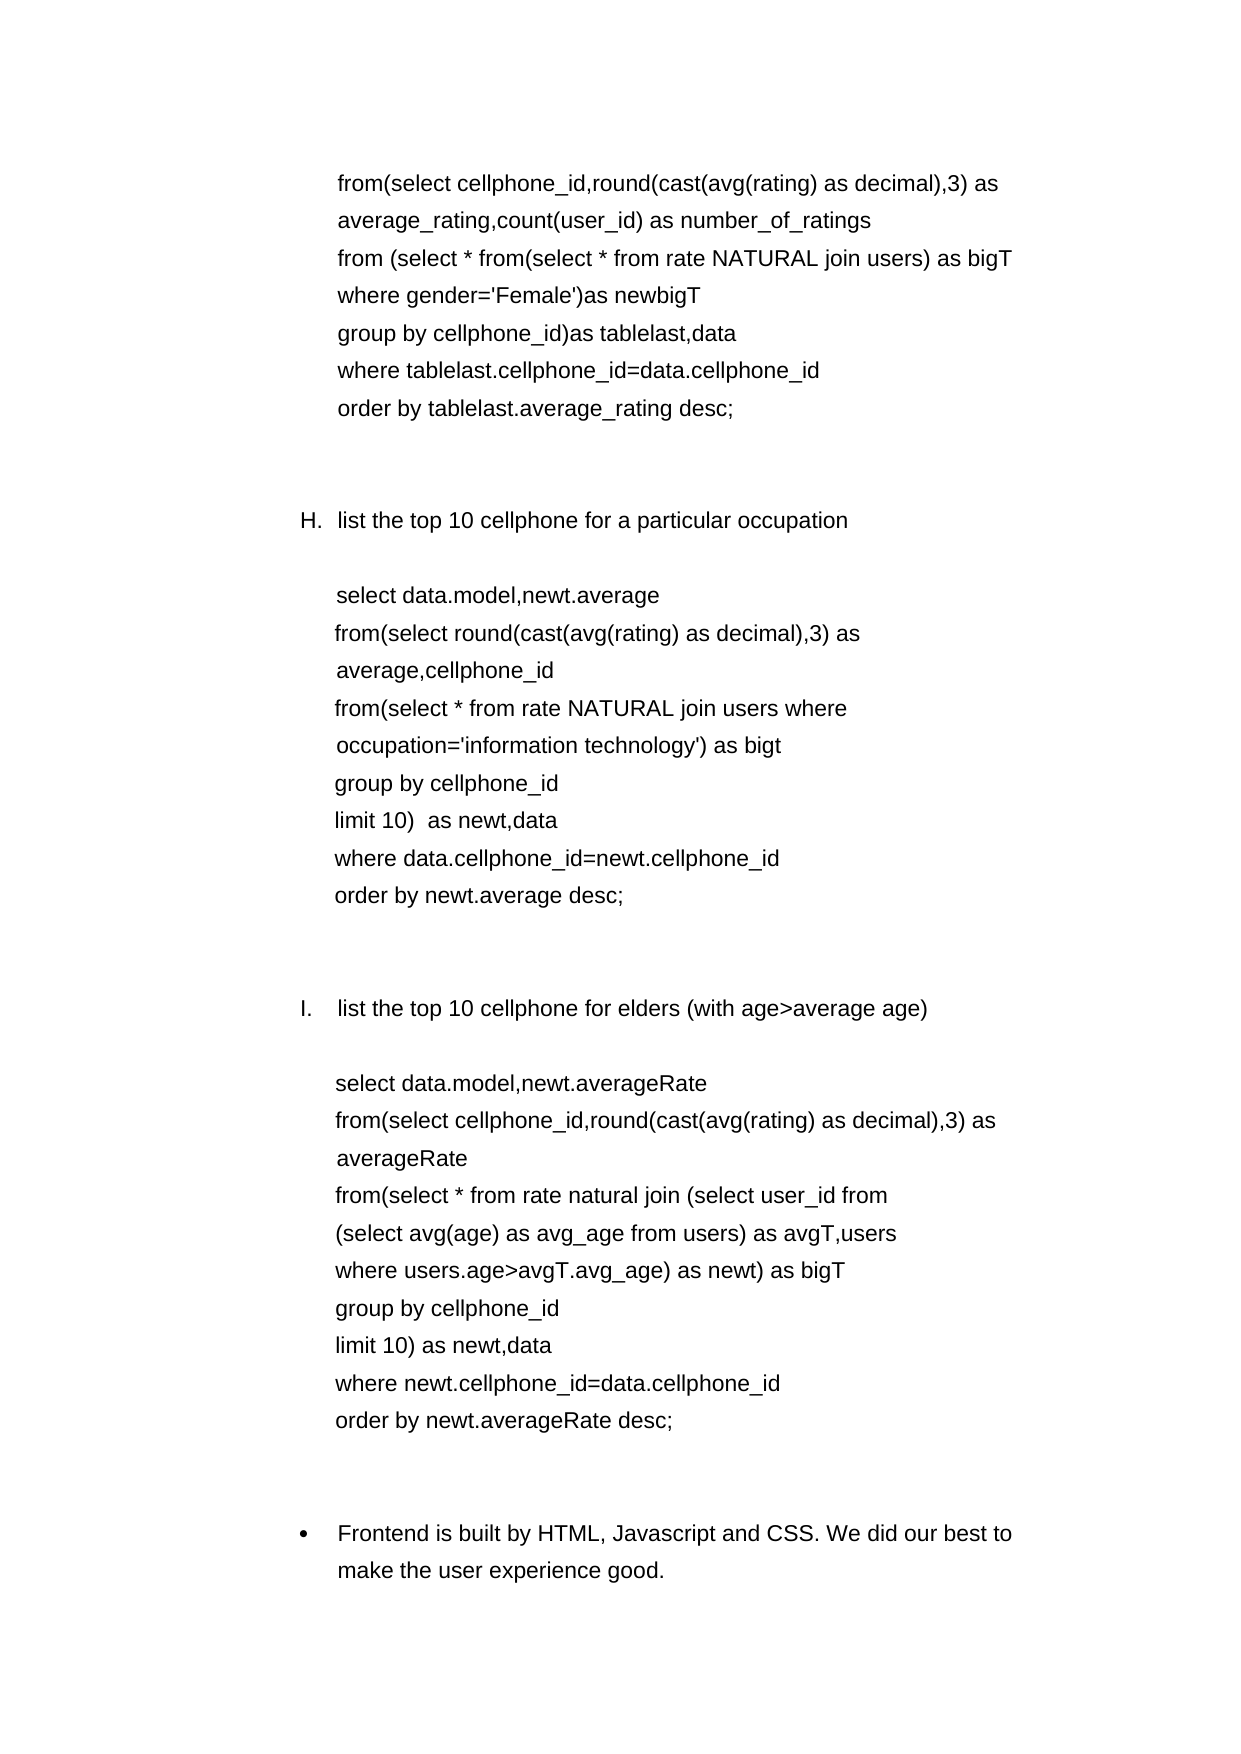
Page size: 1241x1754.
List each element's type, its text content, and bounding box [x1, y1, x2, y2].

text where newt.cellphone_id=data.cellphone_id [335, 1364, 1053, 1402]
text from(select * from rate natural join (select user_id from [335, 1177, 1053, 1214]
text group by cellphone_id [335, 1289, 1053, 1327]
text from(select round(cast(avg(rating) as decimal),3) as average,cellphone_id [334, 614, 1053, 689]
text where tablelast.cellphone_id=data.cellphone_id [337, 352, 1053, 389]
text from(select cellphone_id,round(cast(avg(rating) as decimal),3) as average_rating,count(user_id) as number_of_ratings [337, 164, 1053, 239]
text order by tablelast.average_rating desc; [337, 389, 1053, 427]
text select data.model,newt.averageRate [335, 1064, 1053, 1102]
text group by cellphone_id [334, 764, 1053, 802]
text from(select cellphone_id,round(cast(avg(rating) as decimal),3) as averageRate [335, 1102, 1053, 1177]
list list the top 10 cellphone for elders (with age>average age) [300, 989, 1053, 1027]
text from (select * from(select * from rate NATURAL join users) as bigT where gender='Female')as newbigT [337, 239, 1053, 314]
list Frontend is built by HTML, Javascript and CSS. We did our best to make the user experience good. [300, 1514, 1053, 1589]
text limit 10) as newt,data [335, 1327, 1053, 1364]
text from(select * from rate NATURAL join users where occupation='information technology') as bigt [334, 689, 1053, 764]
text group by cellphone_id)as tablelast,data [337, 314, 1053, 352]
list list the top 10 cellphone for a particular occupation [300, 502, 1053, 539]
text order by newt.average desc; [334, 877, 1053, 914]
text order by newt.averageRate desc; [335, 1402, 1053, 1439]
text select data.model,newt.average [334, 577, 1053, 614]
text where data.cellphone_id=newt.cellphone_id [334, 839, 1053, 877]
text (select avg(age) as avg_age from users) as avgT,users [335, 1214, 1053, 1252]
text where users.age>avgT.avg_age) as newt) as bigT [335, 1252, 1053, 1289]
text limit 10) as newt,data [334, 802, 1053, 839]
